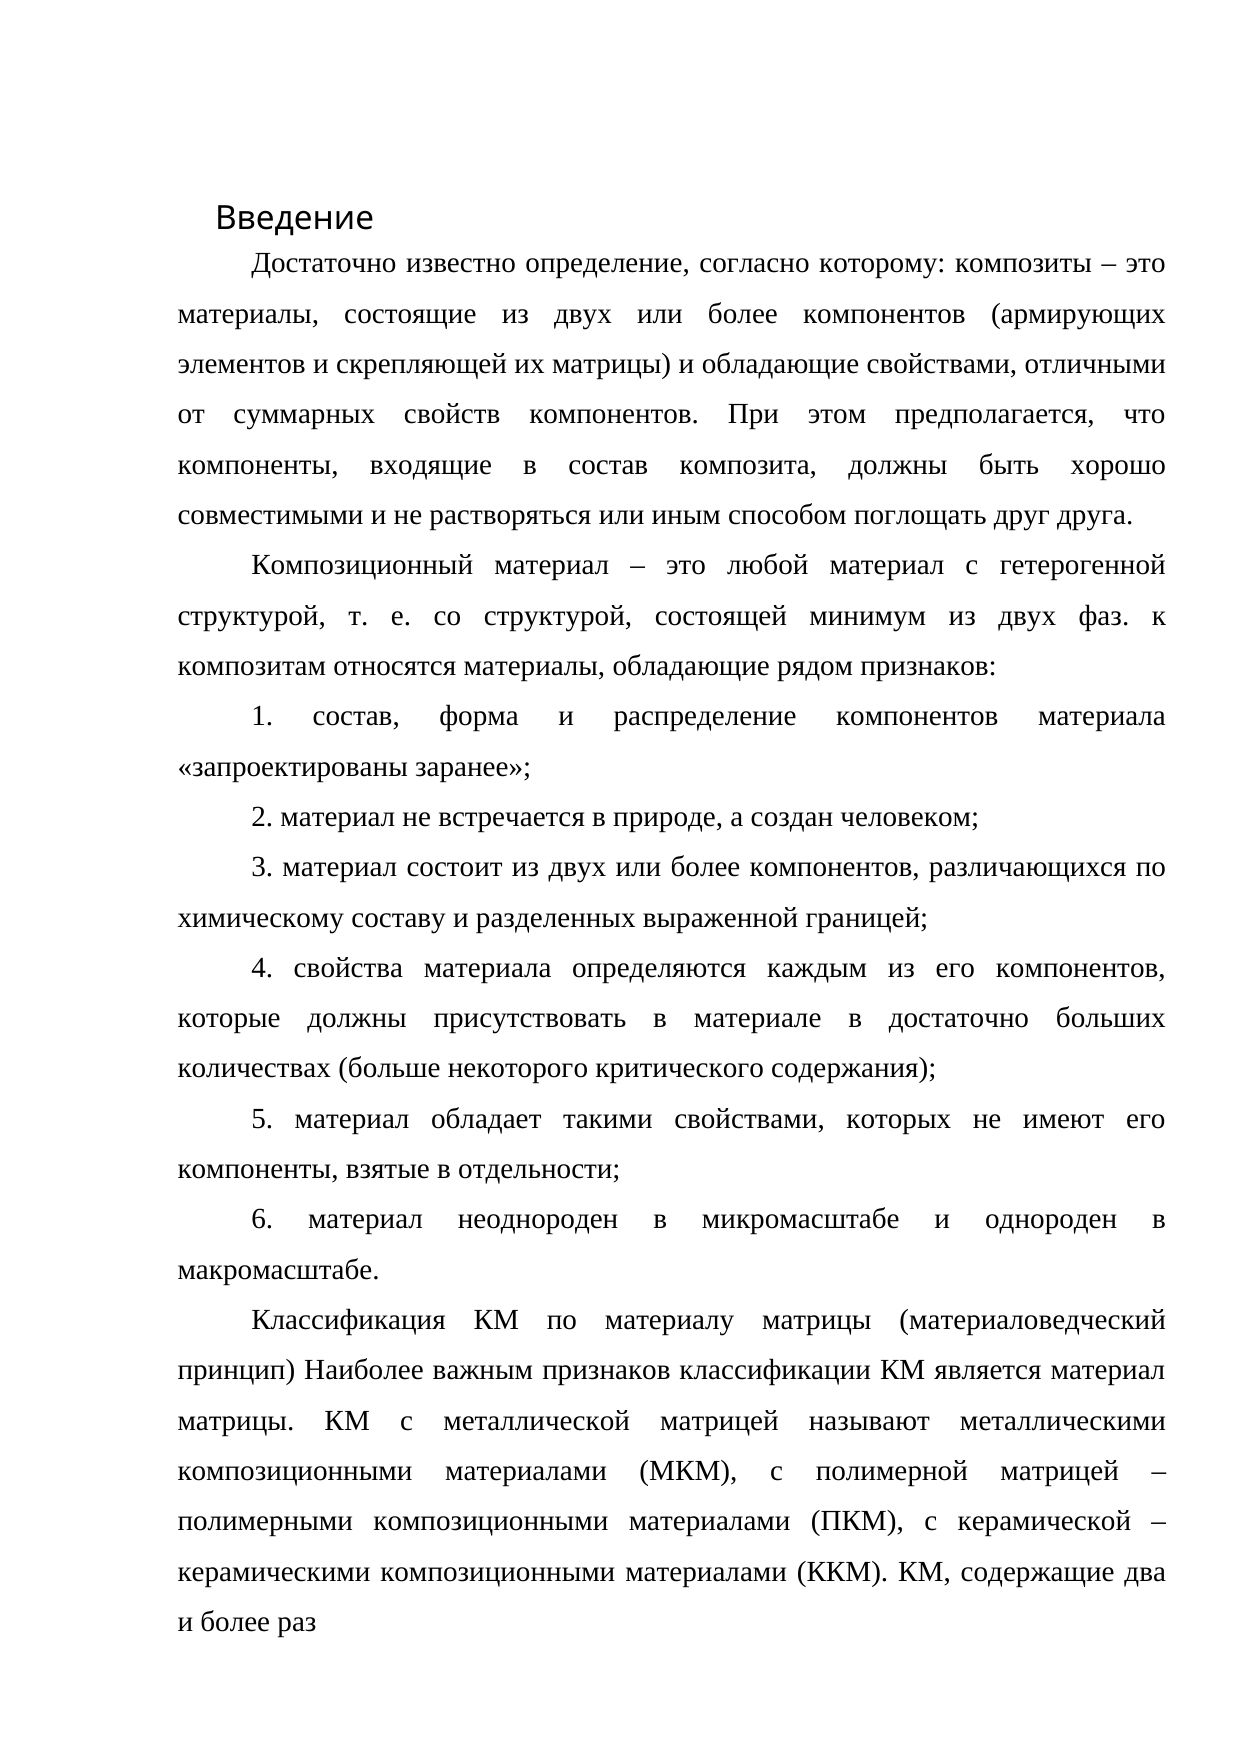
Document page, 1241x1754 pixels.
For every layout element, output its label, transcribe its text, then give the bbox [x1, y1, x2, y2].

text Классификация КМ по материалу матрицы (материаловедческий принцип) Наиболее важным признаков классификации КМ является материал матрицы. КМ с металлической матрицей называют металлическими композиционными материалами (МКМ), с полимерной матрицей – полимерными композиционными материалами (ПКМ), с керамической – керамическими композиционными материалами (ККМ). КМ, содержащие два и более раз [177, 1302, 1167, 1638]
text 1. состав, форма и распределение компонентов материала «запроектированы заранее»; [177, 698, 1167, 782]
list Введение [215, 193, 1167, 239]
text 4. свойства материала определяются каждым из его компонентов, которые должны присутствовать в материале в достаточно больших количествах (больше некоторого критического содержания); [177, 950, 1167, 1084]
text 6. материал неоднороден в микромасштабе и однороден в макромасштабе. [177, 1202, 1167, 1285]
text Композиционный материал – это любой материал с гетерогенной структурой, т. е. со структурой, состоящей минимум из двух фаз. к композитам относятся материалы, обладающие рядом признаков: [177, 547, 1167, 682]
text 2. материал не встречается в природе, а создан человеком; [177, 799, 1167, 833]
text 5. материал обладает такими свойствами, которых не имеют его компоненты, взятые в отдельности; [177, 1101, 1167, 1185]
text 3. материал состоит из двух или более компонентов, различающихся по химическому составу и разделенных выраженной границей; [177, 849, 1167, 933]
text Достаточно известно определение, согласно которому: композиты – это материалы, состоящие из двух или более компонентов (армирующих элементов и скрепляющей их матрицы) и обладающие свойствами, отличными от суммарных свойств компонентов. При этом предполагается, что компоненты, входящие в состав композита, должны быть хорошо совместимыми и не растворяться или иным способом поглощать друг друга. [177, 246, 1167, 531]
